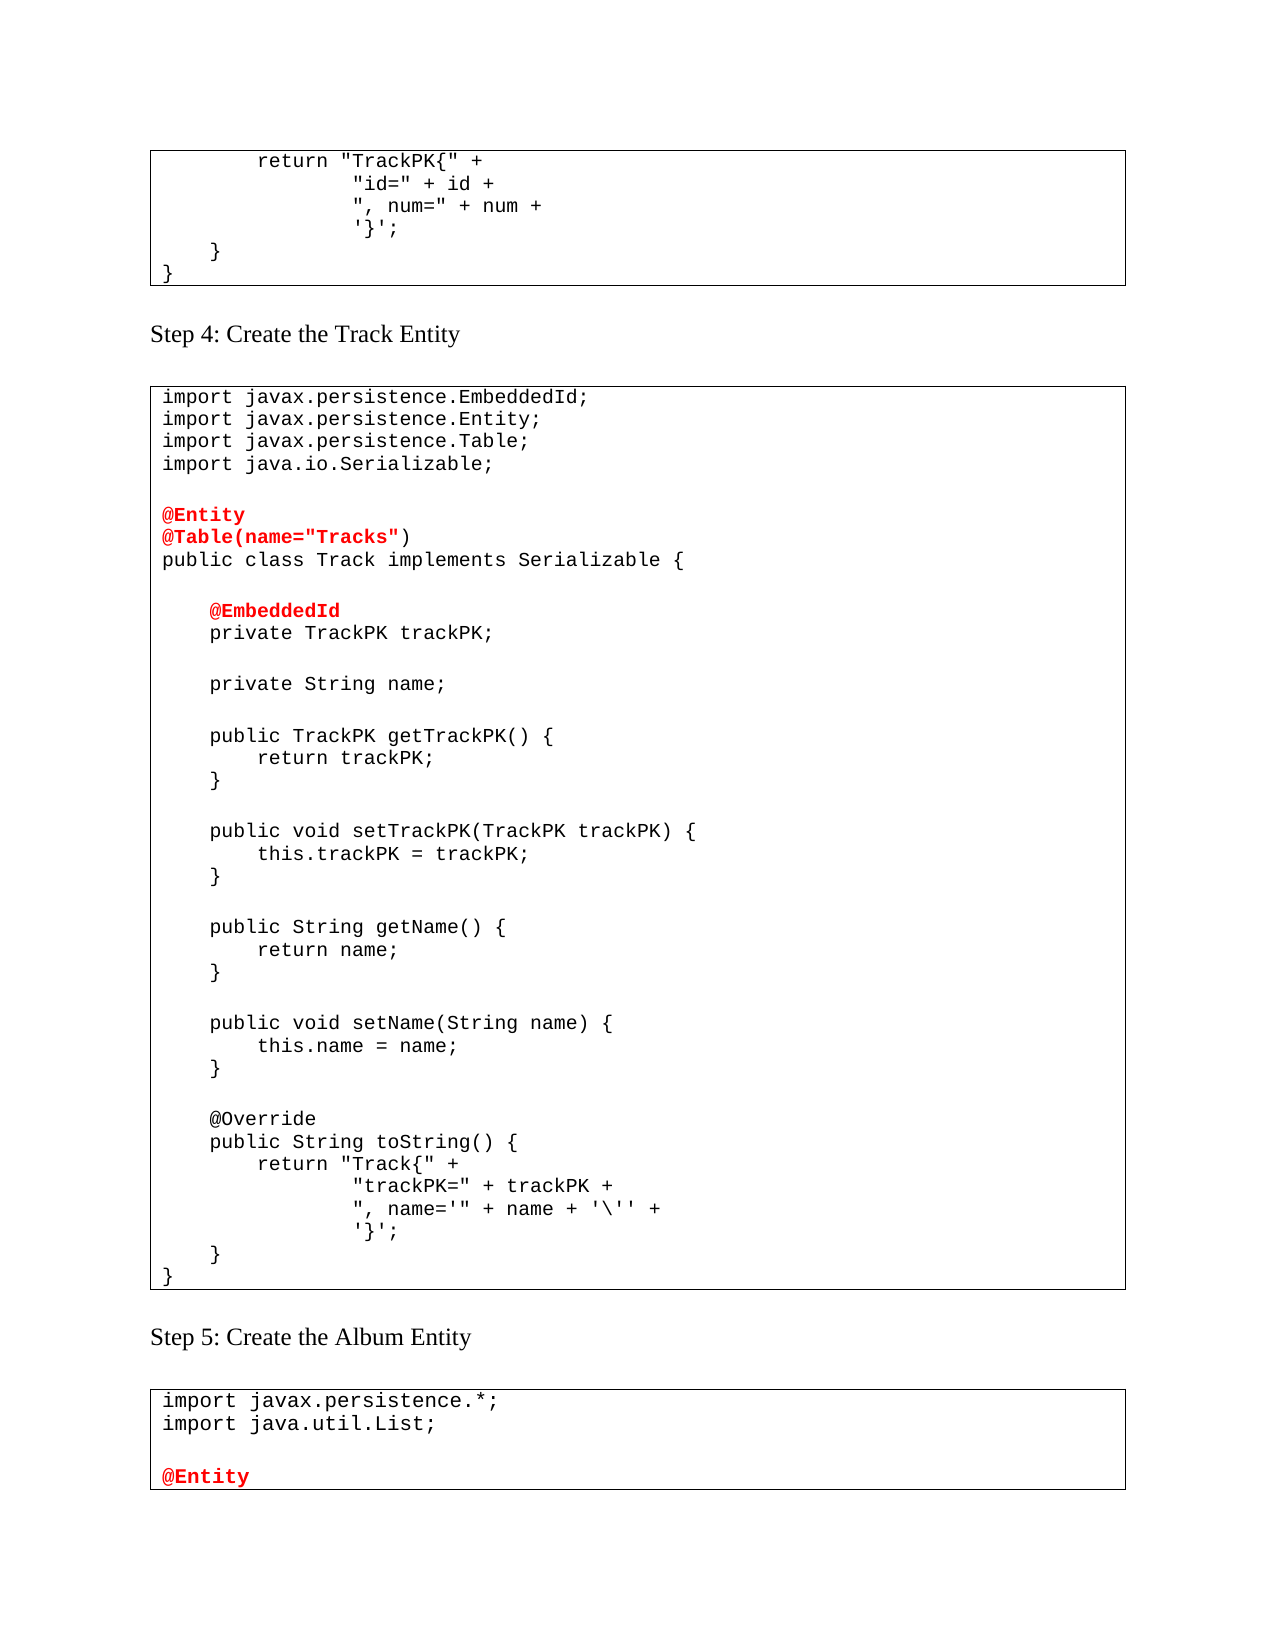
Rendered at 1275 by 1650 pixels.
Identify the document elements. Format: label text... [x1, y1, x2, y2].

table_header import javax.persistence.EmbeddedId; import javax.persistence.Entity; import javax.persistence.Table; import java.io.Serializable; @Entity @Table(name="Tracks") public class Track implements Serializable { @EmbeddedId private TrackPK trackPK; private String name; public TrackPK getTrackPK() { return trackPK; } public void setTrackPK(TrackPK trackPK) { this.trackPK = trackPK; } public String getName() { return name; } public void setName(String name) { this.name = name; } @Override public String toString() { return "Track{" + "trackPK=" + trackPK + ", name='" + name + '\'' + '}'; } } [151, 387, 1125, 1288]
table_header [151, 151, 1125, 285]
text Step 4: Create the Track Entity [150, 319, 1125, 348]
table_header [151, 1390, 1125, 1489]
text Step 5: Create the Album Entity [150, 1322, 1125, 1351]
